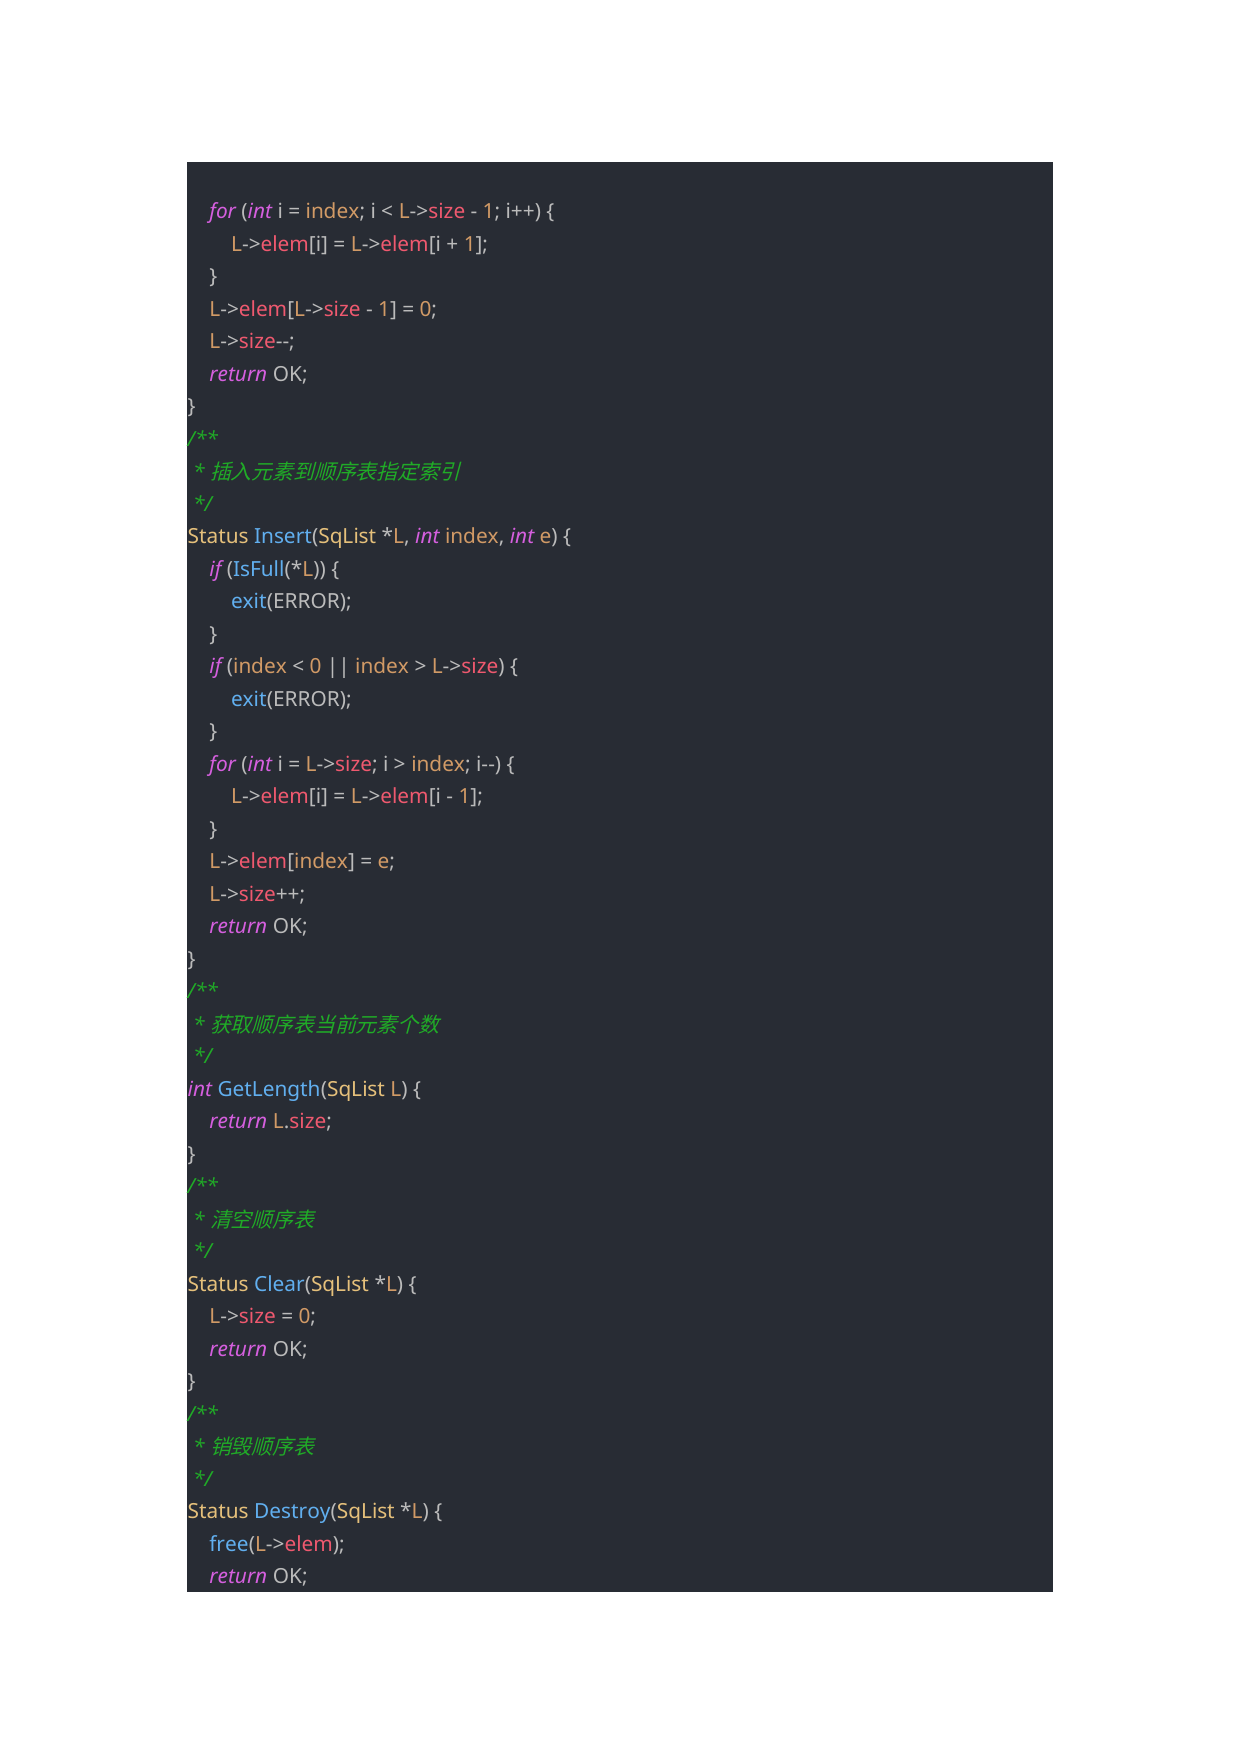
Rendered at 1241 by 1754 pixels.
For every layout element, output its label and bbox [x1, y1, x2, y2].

text [187, 162, 1053, 1592]
